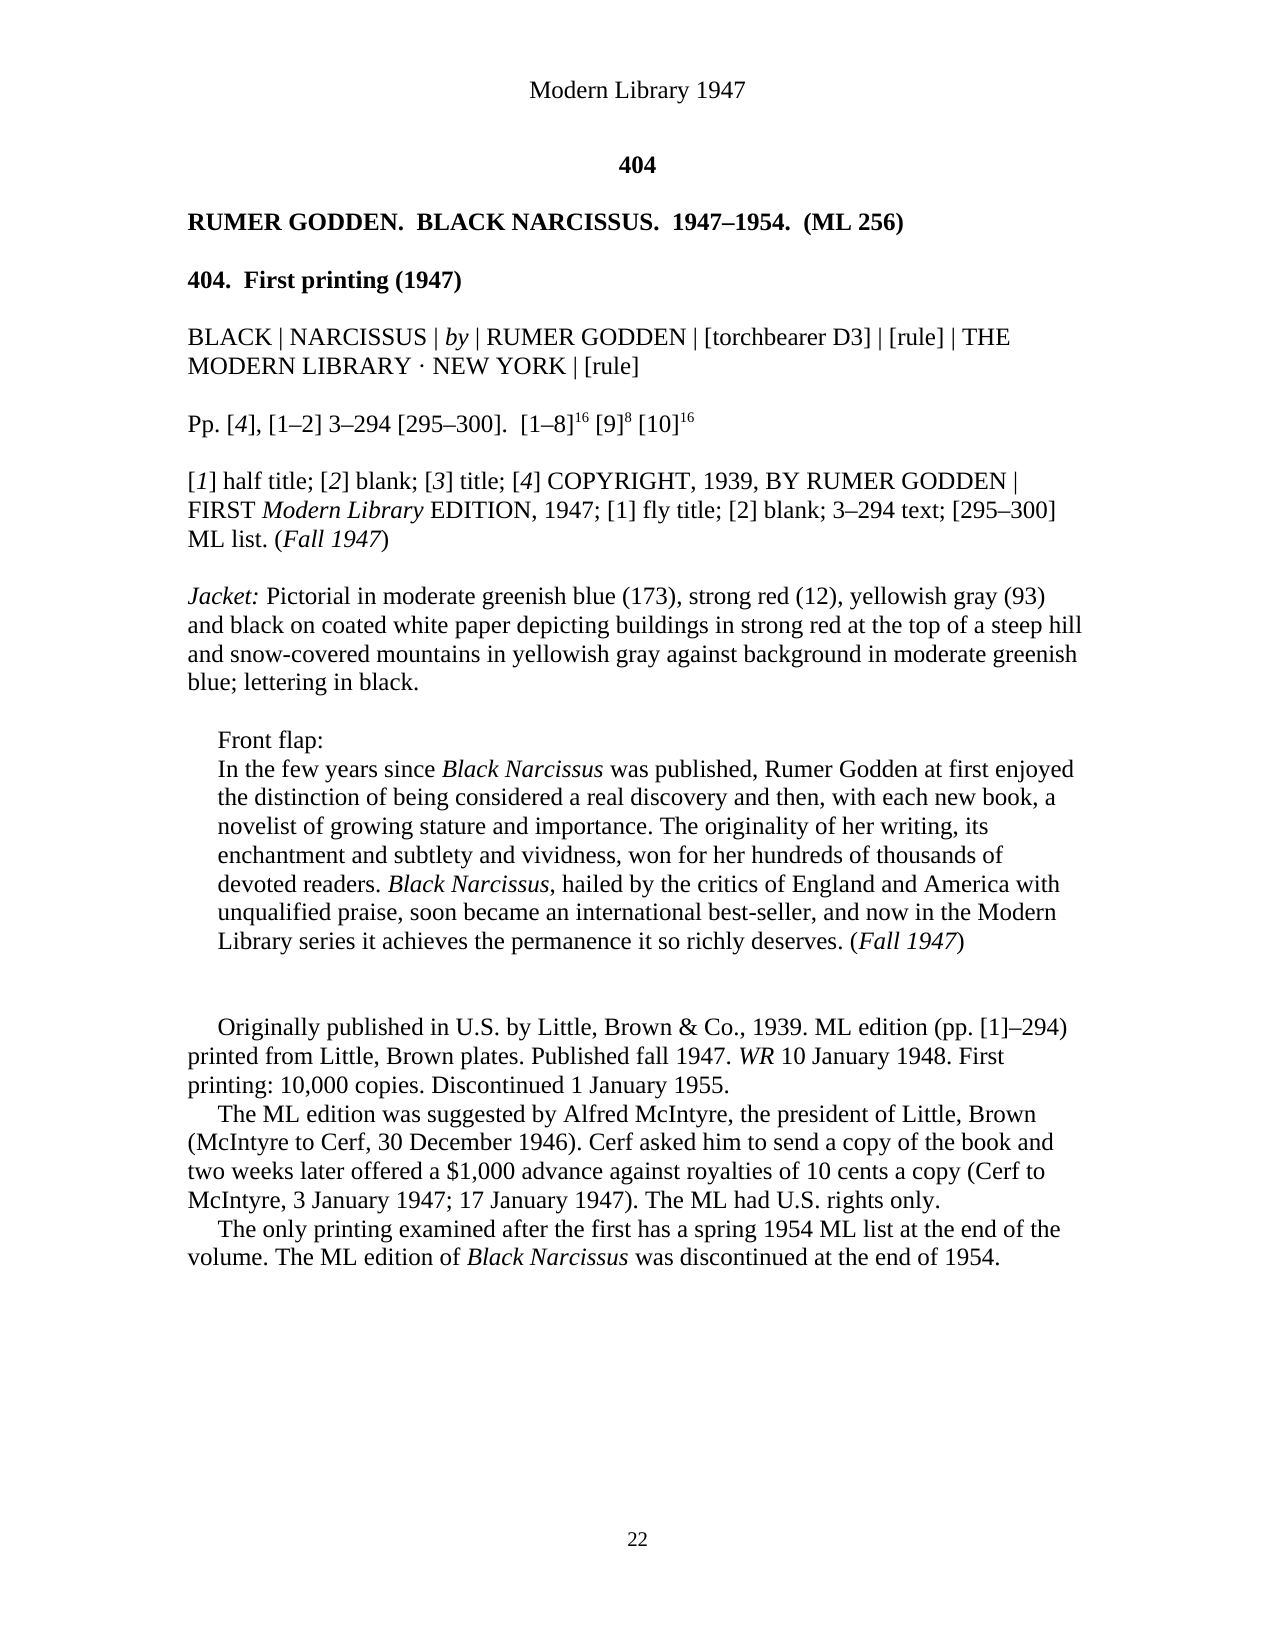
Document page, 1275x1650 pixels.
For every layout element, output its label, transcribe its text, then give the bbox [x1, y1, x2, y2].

text RUMER GODDEN. BLACK NARCISSUS. 1947–1954. (ML 256) [187, 207, 1087, 236]
text Pp. [4], [1–2] 3–294 [295–300]. [1–8]16 [9]8 [10]16 [187, 409, 1087, 437]
text Originally published in U.S. by Little, Brown & Co., 1939. ML edition (pp. [1]–294) printed from Little, Brown plates. Published fall 1947. WR 10 January 1948. First printing: 10,000 copies. Discontinued 1 January 1955. [187, 1012, 1087, 1099]
text The only printing examined after the first has a spring 1954 ML list at the end of the volume. The ML edition of Black Narcissus was discontinued at the end of 1954. [187, 1214, 1087, 1271]
text [1] half title; [2] blank; [3] title; [4] COPYRIGHT, 1939, BY RUMER GODDEN | FIRST Modern Library EDITION, 1947; [1] fly title; [2] blank; 3–294 text; [295–300] ML list. (Fall 1947) [187, 466, 1087, 552]
text Front flap: [187, 725, 1087, 754]
text BLACK | NARCISSUS | by | RUMER GODDEN | [torchbearer D3] | [rule] | THE MODERN LIBRARY · NEW YORK | [rule] [187, 322, 1087, 380]
text In the few years since Black Narcissus was published, Rumer Godden at first enjoyed the distinction of being considered a real discovery and then, with each new book, a novelist of growing stature and importance. The originality of her writing, its enchantment and subtlety and vividness, won for her hundreds of thousands of devoted readers. Black Narcissus, hailed by the critics of England and America with unqualified praise, soon became an international best-seller, and now in the Modern Library series it achieves the permanence it so richly deserves. (Fall 1947) [217, 754, 1087, 955]
text 404. First printing (1947) [187, 265, 1087, 294]
text The ML edition was suggested by Alfred McIntyre, the president of Little, Brown (McIntyre to Cerf, 30 December 1946). Cerf asked him to send a copy of the book and two weeks later offered a $1,000 advance against royalties of 10 cents a copy (Cerf to McIntyre, 3 January 1947; 17 January 1947). The ML had U.S. rights only. [187, 1099, 1087, 1214]
text 404 [187, 150, 1087, 179]
text Jacket: Pictorial in moderate greenish blue (173), strong red (12), yellowish gray (93) and black on coated white paper depicting buildings in strong red at the top of a steep hill and snow-covered mountains in yellowish gray against background in moderate greenish blue; lettering in black. [187, 581, 1087, 696]
